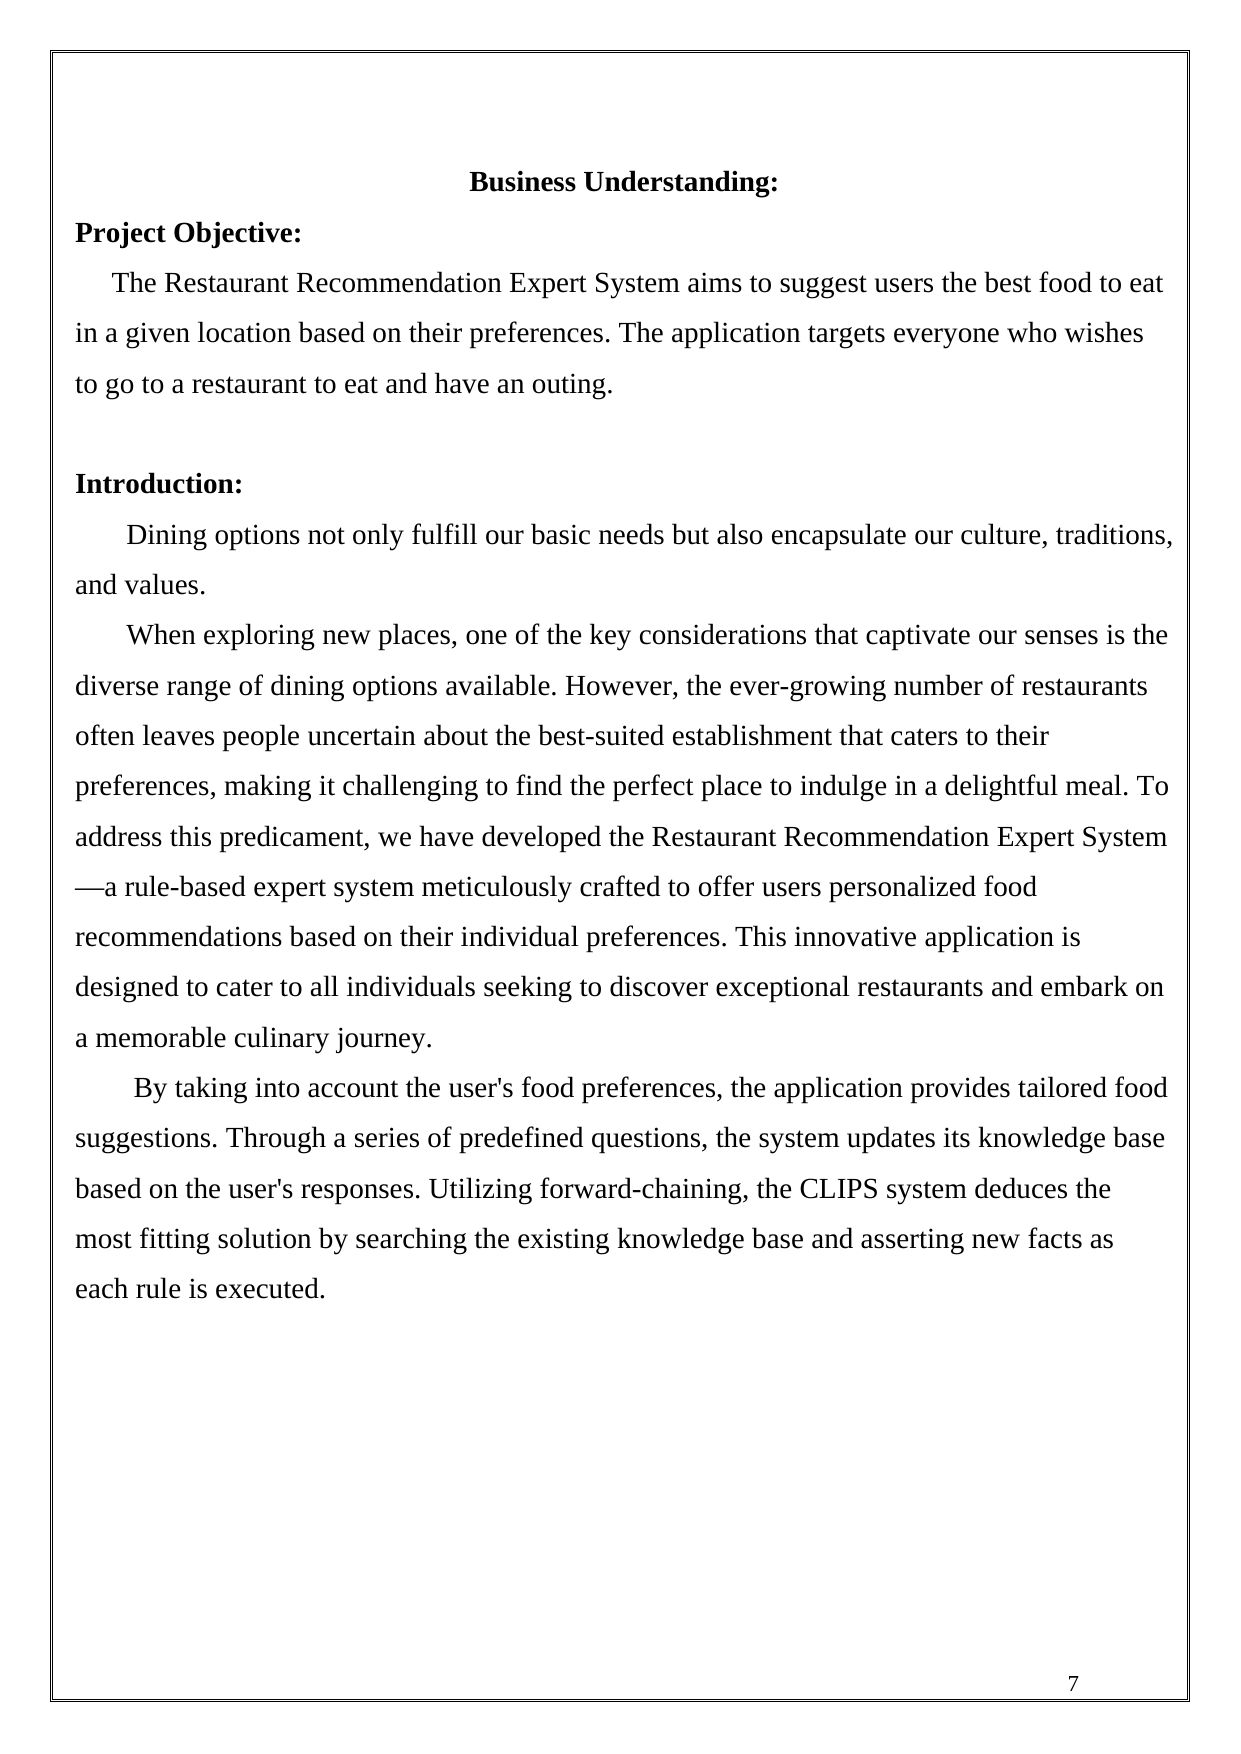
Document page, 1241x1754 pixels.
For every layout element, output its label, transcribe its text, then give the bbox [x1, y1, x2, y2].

text When exploring new places, one of the key considerations that captivate our senses is the diverse range of dining options available. However, the ever-growing number of restaurants often leaves people uncertain about the best-suited establishment that caters to their preferences, making it challenging to find the perfect place to indulge in a delightful meal. To address this predicament, we have developed the Restaurant Recommendation Expert System—a rule-based expert system meticulously crafted to offer users personalized food recommendations based on their individual preferences. This innovative application is designed to cater to all individuals seeking to discover exceptional restaurants and embark on a memorable culinary journey. [75, 617, 1173, 1053]
text Business Understanding: [75, 164, 1173, 198]
text Introduction: [75, 466, 1173, 500]
text By taking into account the user's food preferences, the application provides tailored food suggestions. Through a series of predefined questions, the system updates its knowledge base based on the user's responses. Utilizing forward-chaining, the CLIPS system deduces the most fitting solution by searching the existing knowledge base and asserting new facts as each rule is executed. [75, 1070, 1173, 1305]
text Project Objective: [75, 215, 1173, 248]
text Dining options not only fulfill our basic needs but also encapsulate our culture, traditions, and values. [75, 517, 1173, 601]
text The Restaurant Recommendation Expert System aims to suggest users the best food to eat in a given location based on their preferences. The application targets everyone who wishes to go to a restaurant to eat and have an outing. [75, 265, 1173, 399]
